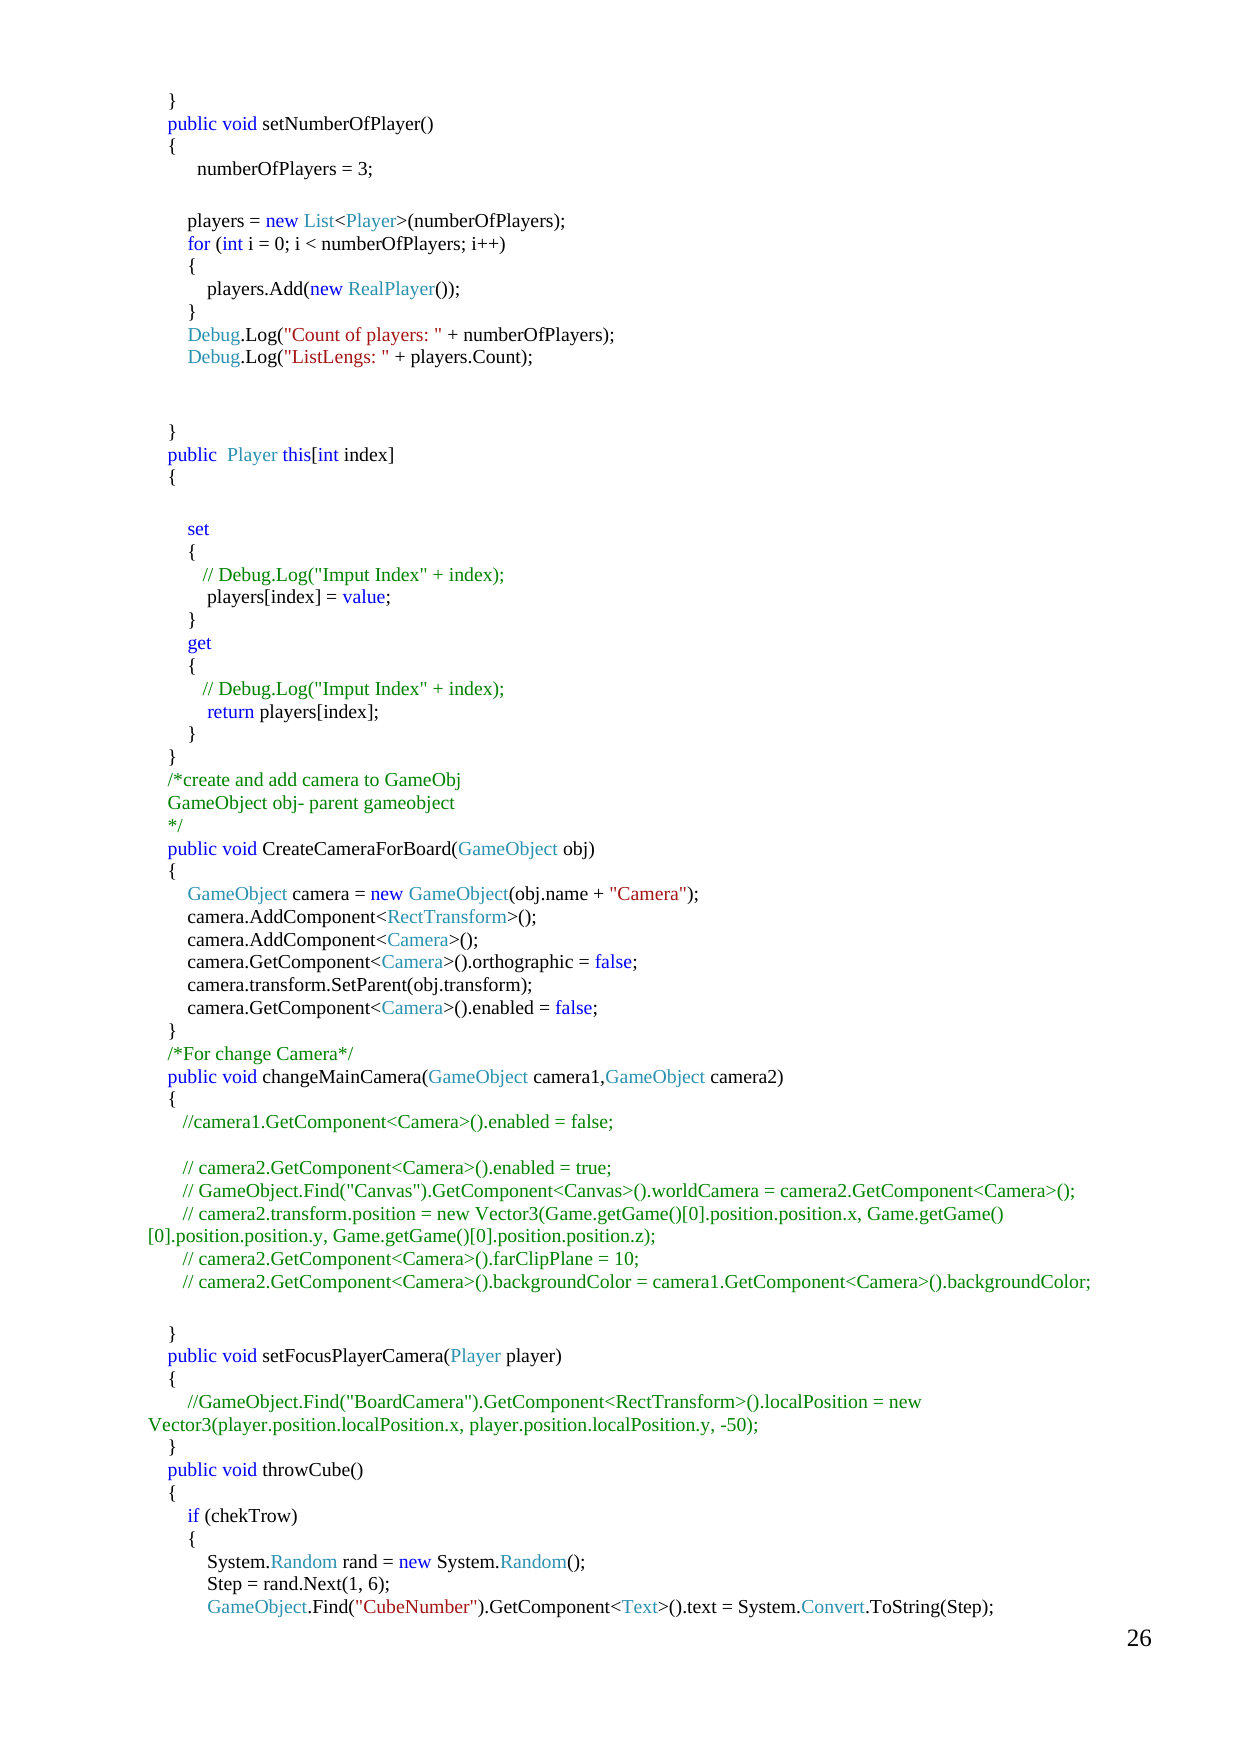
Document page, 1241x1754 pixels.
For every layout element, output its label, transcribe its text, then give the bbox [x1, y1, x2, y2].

text public Player this[int index] [148, 443, 1152, 466]
text { [148, 466, 1152, 488]
text // Debug.Log("Imput Index" + index); [148, 563, 1152, 586]
text } [148, 1019, 1152, 1042]
text // GameObject.Find("Canvas").GetComponent<Canvas>().worldCamera = camera2.GetComponent<Camera>(); [148, 1179, 1152, 1201]
text { [148, 654, 1152, 677]
text get [148, 631, 1152, 654]
text { [148, 134, 1152, 157]
text GameObject camera = new GameObject(obj.name + "Camera"); [148, 882, 1152, 905]
text } [148, 1436, 1152, 1458]
text // camera2.GetComponent<Camera>().backgroundColor = camera1.GetComponent<Camera>().backgroundColor; [148, 1270, 1152, 1293]
text players.Add(new RealPlayer()); [148, 277, 1152, 300]
text } [148, 300, 1152, 323]
text public void CreateCameraForBoard(GameObject obj) [148, 836, 1152, 859]
text */ [148, 814, 1152, 836]
text public void setFocusPlayerCamera(Player player) [148, 1344, 1152, 1367]
text if (chekTrow) [148, 1504, 1152, 1527]
text // camera2.transform.position = new Vector3(Game.getGame()[0].position.position.x, Game.getGame()[0].position.position.y, Game.getGame()[0].position.position.z); [148, 1201, 1152, 1247]
text camera.AddComponent<Camera>(); [148, 928, 1152, 951]
text { [148, 1087, 1152, 1110]
text } [148, 608, 1152, 631]
text for (int i = 0; i < numberOfPlayers; i++) [148, 231, 1152, 254]
text { [148, 1527, 1152, 1549]
text players[index] = value; [148, 586, 1152, 608]
text //GameObject.Find("BoardCamera").GetComponent<RectTransform>().localPosition = new Vector3(player.position.localPosition.x, player.position.localPosition.y, -50); [148, 1390, 1152, 1436]
text // Debug.Log("Imput Index" + index); [148, 677, 1152, 699]
text /*create and add camera to GameObj [148, 768, 1152, 791]
text return players[index]; [148, 699, 1152, 722]
text camera.GetComponent<Camera>().orthographic = false; [148, 951, 1152, 973]
text /*For change Camera*/ [148, 1042, 1152, 1064]
text } [148, 1321, 1152, 1344]
text public void setNumberOfPlayer() [148, 111, 1152, 134]
text set [148, 517, 1152, 540]
text GameObject.Find("CubeNumber").GetComponent<Text>().text = System.Convert.ToString(Step); [148, 1595, 1152, 1618]
text { [148, 1367, 1152, 1390]
text players = new List<Player>(numberOfPlayers); [148, 209, 1152, 231]
text { [148, 254, 1152, 277]
text public void throwCube() [148, 1458, 1152, 1481]
text // camera2.GetComponent<Camera>().farClipPlane = 10; [148, 1247, 1152, 1270]
text } [148, 745, 1152, 768]
text // camera2.GetComponent<Camera>().enabled = true; [148, 1156, 1152, 1179]
text GameObject obj- parent gameobject [148, 791, 1152, 814]
text System.Random rand = new System.Random(); [148, 1549, 1152, 1572]
text } [148, 89, 1152, 111]
text Debug.Log("Count of players: " + numberOfPlayers); [148, 323, 1152, 346]
text { [148, 540, 1152, 563]
text camera.AddComponent<RectTransform>(); [148, 905, 1152, 928]
text { [148, 859, 1152, 882]
text } [148, 420, 1152, 443]
text camera.transform.SetParent(obj.transform); [148, 973, 1152, 996]
text public void changeMainCamera(GameObject camera1,GameObject camera2) [148, 1064, 1152, 1087]
text numberOfPlayers = 3; [148, 157, 1152, 180]
text { [148, 1481, 1152, 1504]
text camera.GetComponent<Camera>().enabled = false; [148, 996, 1152, 1019]
text Step = rand.Next(1, 6); [148, 1572, 1152, 1595]
text } [148, 722, 1152, 745]
text Debug.Log("ListLengs: " + players.Count); [148, 346, 1152, 368]
text //camera1.GetComponent<Camera>().enabled = false; [148, 1110, 1152, 1133]
